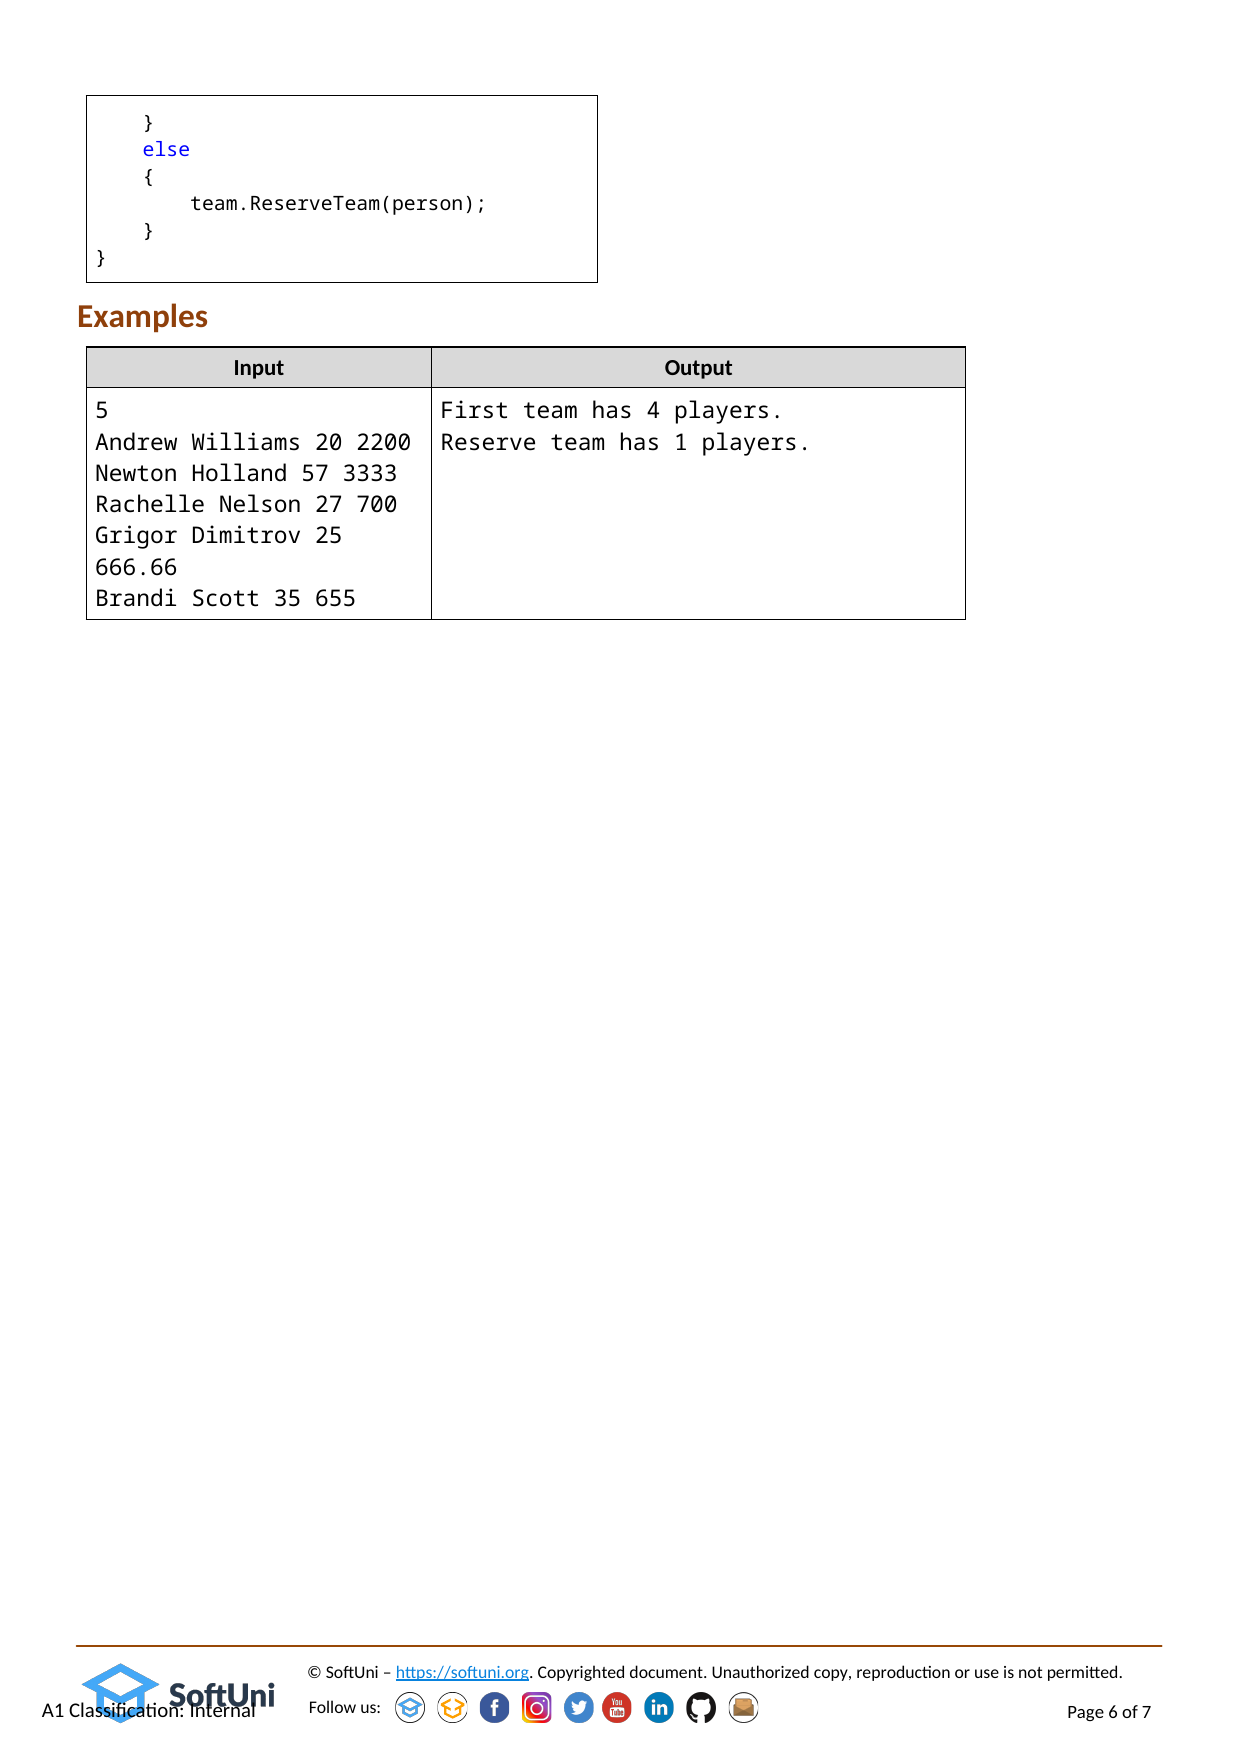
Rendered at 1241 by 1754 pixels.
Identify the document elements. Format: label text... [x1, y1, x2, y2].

picture [644, 1692, 653, 1701]
picture [728, 1692, 759, 1723]
picture [658, 1705, 667, 1714]
table_cell First team has 4 players. Reserve team has 1 players. [432, 388, 965, 619]
picture [665, 1692, 674, 1701]
picture [437, 1692, 468, 1723]
table_cell 5 Andrew Williams 20 2200 Newton Holland 57 3333 Rachelle Nelson 27 700 Grigor Dimitrov 25 666.66 Brandi Scott 35 655 [87, 388, 431, 619]
subtitle Examples [77, 295, 1163, 336]
picture [522, 1692, 552, 1723]
picture [395, 1692, 425, 1723]
picture [479, 1692, 510, 1723]
picture [75, 1658, 281, 1729]
picture [602, 1692, 632, 1723]
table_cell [87, 96, 597, 282]
picture [644, 1714, 653, 1723]
picture [686, 1692, 716, 1723]
picture [564, 1692, 594, 1723]
table_header Output [432, 348, 965, 387]
picture [665, 1714, 674, 1723]
table_header Input [87, 348, 431, 387]
